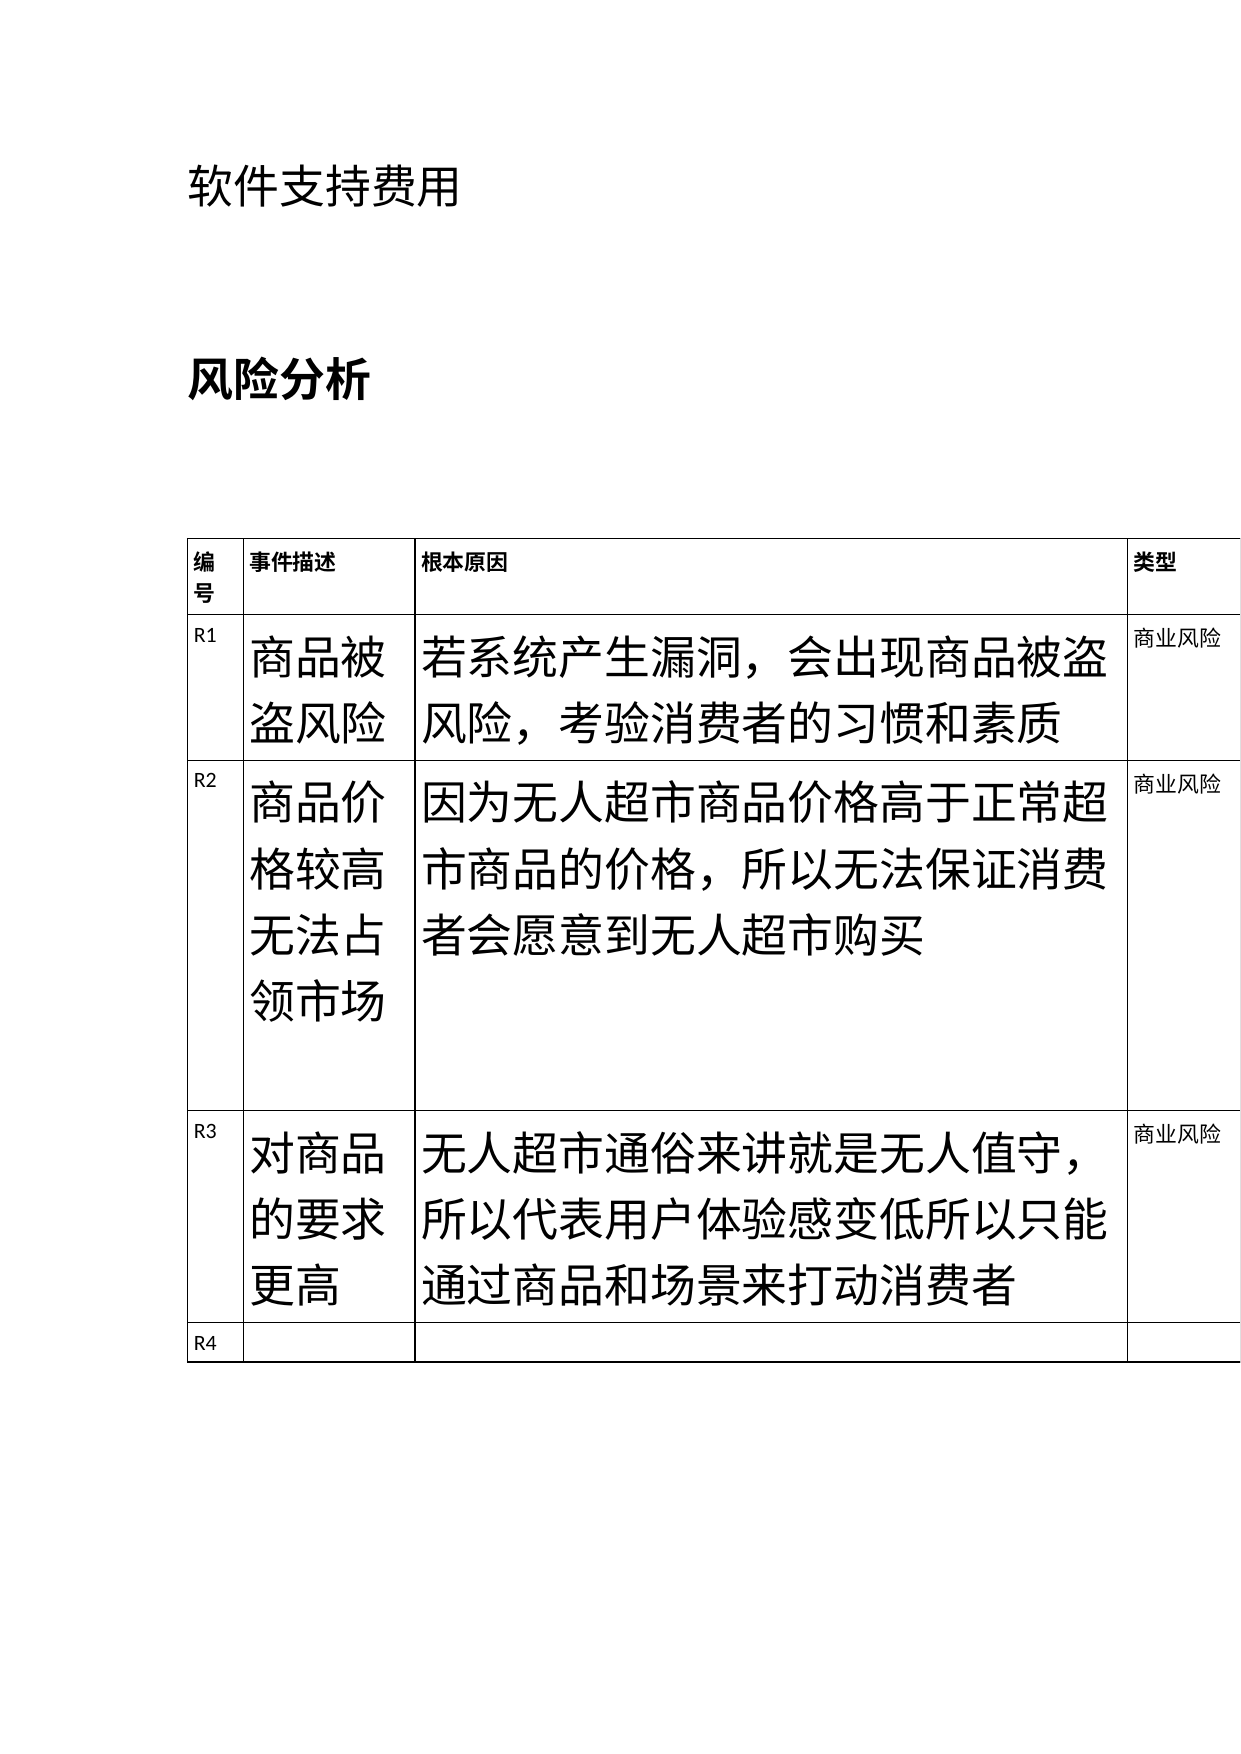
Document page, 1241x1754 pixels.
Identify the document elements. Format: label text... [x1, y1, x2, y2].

table_cell R2 [188, 761, 243, 1110]
table_cell 对商品的要求更高 [244, 1111, 414, 1322]
subtitle 风险分析 [187, 343, 1053, 410]
text 需要超市的建造费用，及商品的进货费用。最主要的是需要无人超市系统进行的硬件，软件支持费用 [187, 150, 1053, 216]
table_cell R4 [188, 1323, 243, 1361]
table_cell 商业风险 [1128, 761, 1240, 1110]
table_cell 商业风险 [1128, 1111, 1240, 1322]
table_header 类型 [1128, 539, 1240, 614]
table_cell R1 [188, 615, 243, 760]
table_cell [244, 1323, 414, 1361]
table_cell 商业风险 [1128, 615, 1240, 760]
table_cell [416, 1323, 1127, 1361]
table_cell R3 [188, 1111, 243, 1322]
table_cell 因为无人超市商品价格高于正常超市商品的价格，所以无法保证消费者会愿意到无人超市购买 [416, 761, 1127, 1110]
table_cell 商品价格较高无法占领市场 [244, 761, 414, 1110]
table_cell 商品被盗风险 [244, 615, 414, 760]
table_header 编号 [188, 539, 243, 614]
table_cell 无人超市通俗来讲就是无人值守，所以代表用户体验感变低所以只能通过商品和场景来打动消费者 [416, 1111, 1127, 1322]
table_cell [1128, 1323, 1240, 1361]
table_header 根本原因 [416, 539, 1127, 614]
table_header 事件描述 [244, 539, 414, 614]
table_cell 若系统产生漏洞，会出现商品被盗风险，考验消费者的习惯和素质 [416, 615, 1127, 760]
